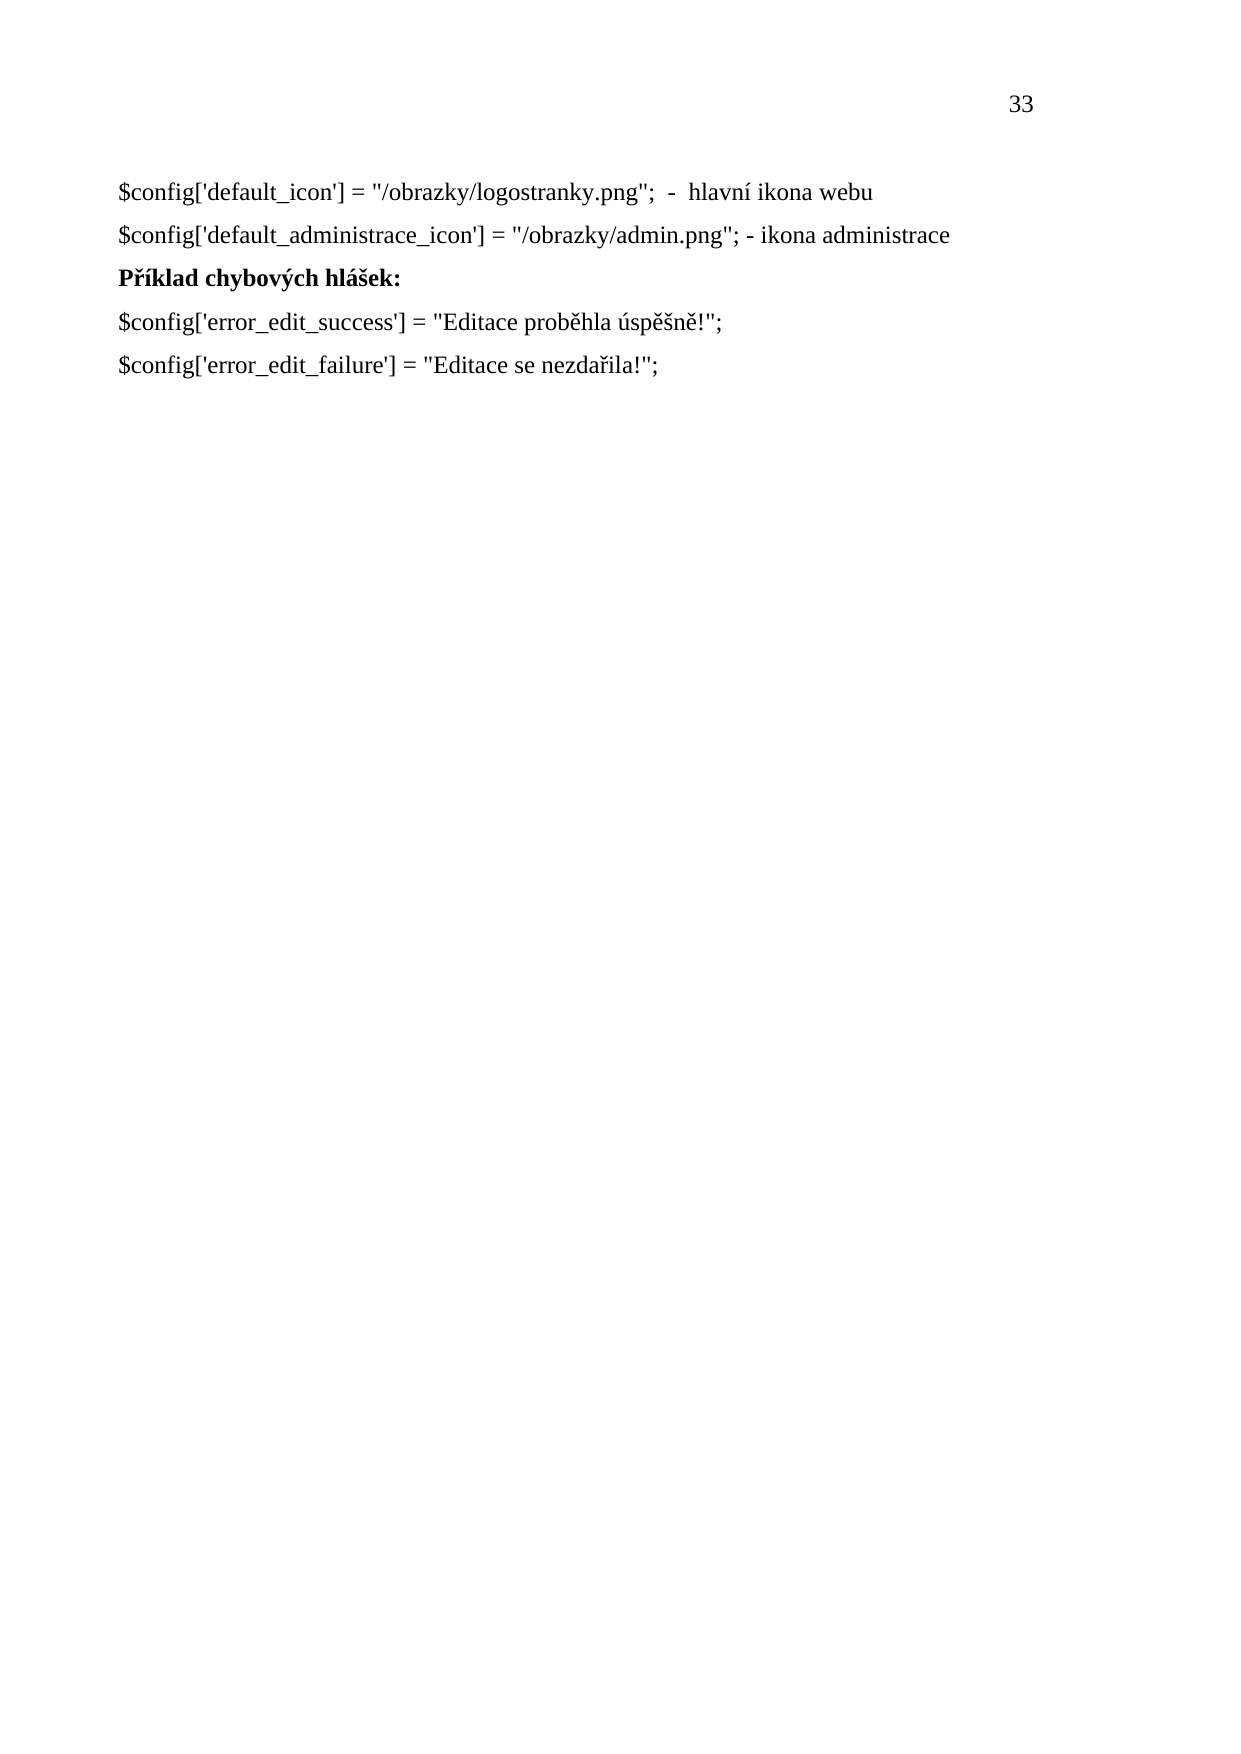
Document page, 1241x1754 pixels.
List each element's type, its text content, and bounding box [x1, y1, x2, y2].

text $config['default_icon'] = "/obrazky/logostranky.png"; - hlavní ikona webu [118, 177, 1122, 206]
text $config['error_edit_failure'] = "Editace se nezdařila!"; [118, 350, 1122, 378]
text Příklad chybových hlášek: [118, 263, 1122, 292]
text $config['error_edit_success'] = "Editace proběhla úspěšně!"; [118, 307, 1122, 335]
text $config['default_administrace_icon'] = "/obrazky/admin.png"; - ikona administrace [118, 220, 1122, 249]
